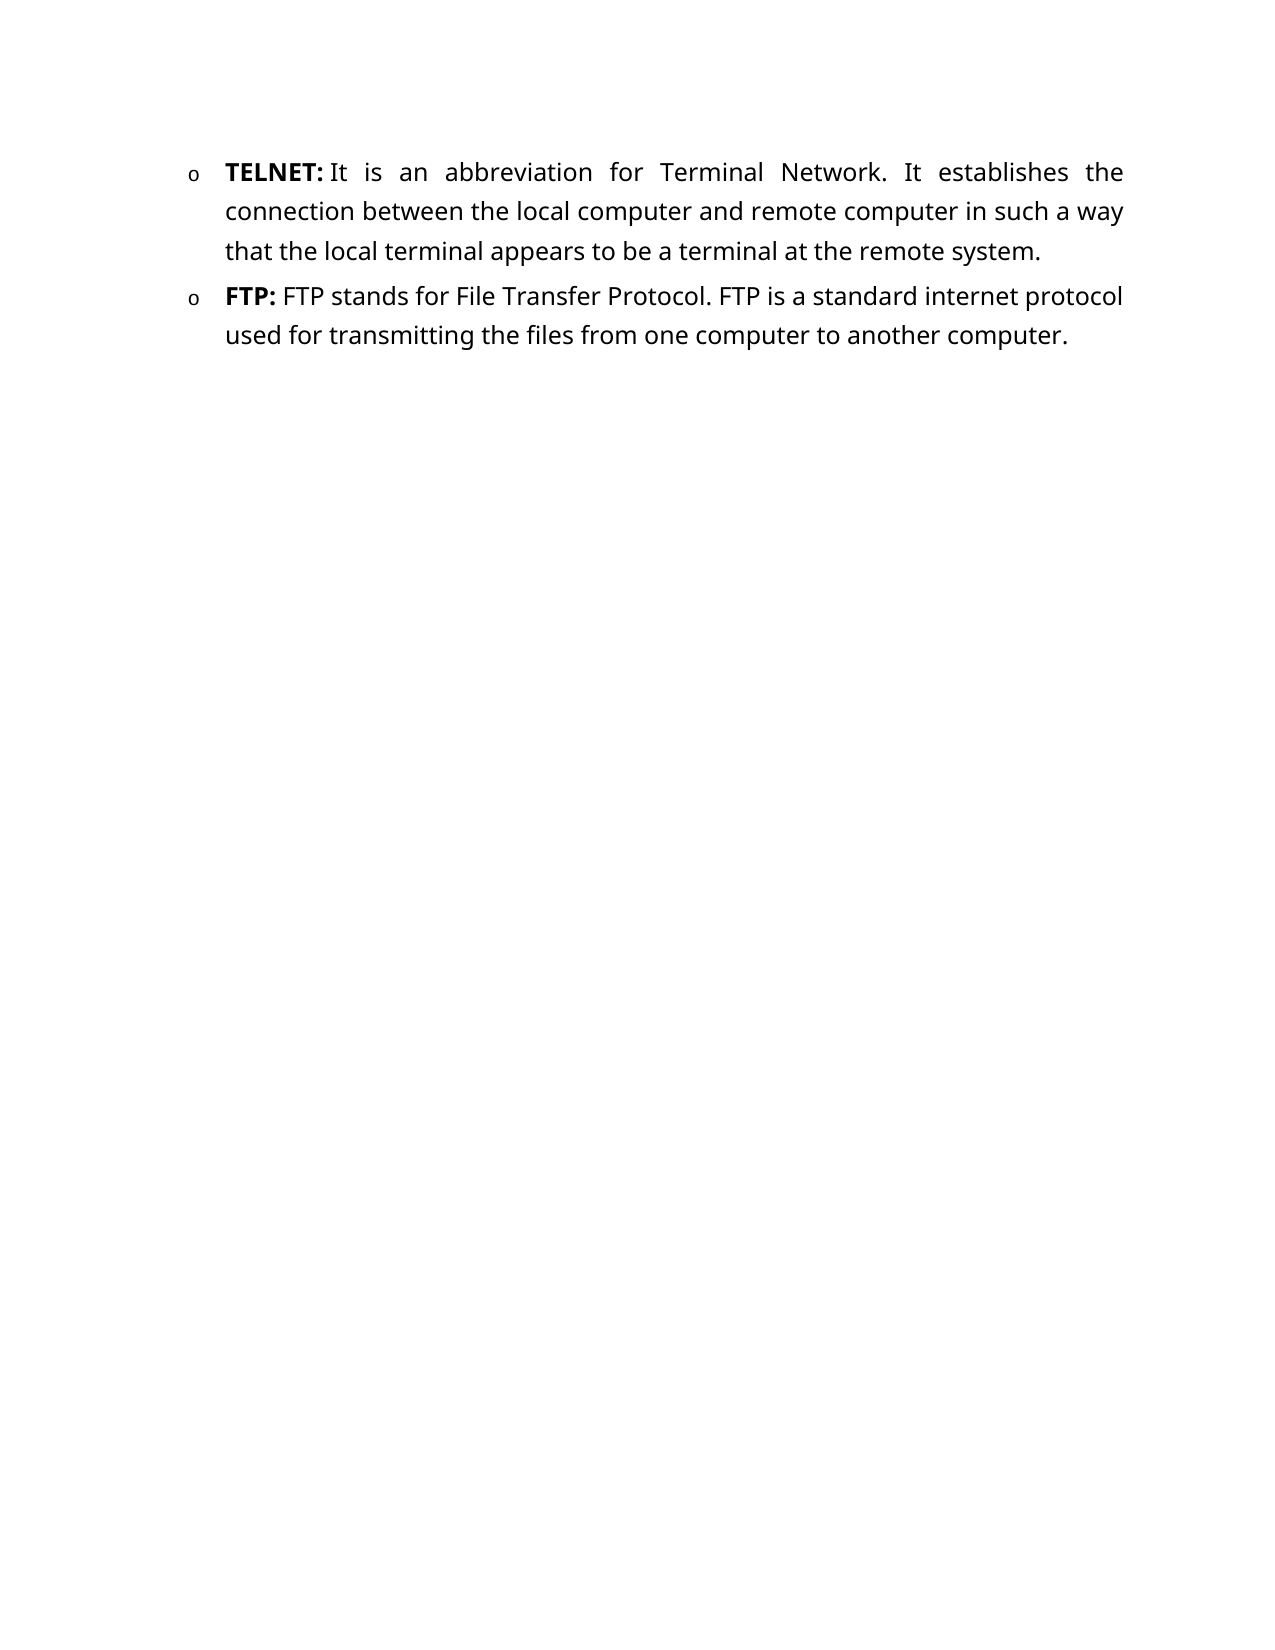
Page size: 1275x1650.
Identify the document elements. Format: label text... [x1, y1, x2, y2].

list TELNET: It is an abbreviation for Terminal Network. It establishes the connection between the local computer and remote computer in such a way that the local terminal appears to be a terminal at the remote system. [187, 150, 1125, 267]
list FTP: FTP stands for File Transfer Protocol. FTP is a standard internet protocol used for transmitting the files from one computer to another computer. [187, 273, 1125, 352]
